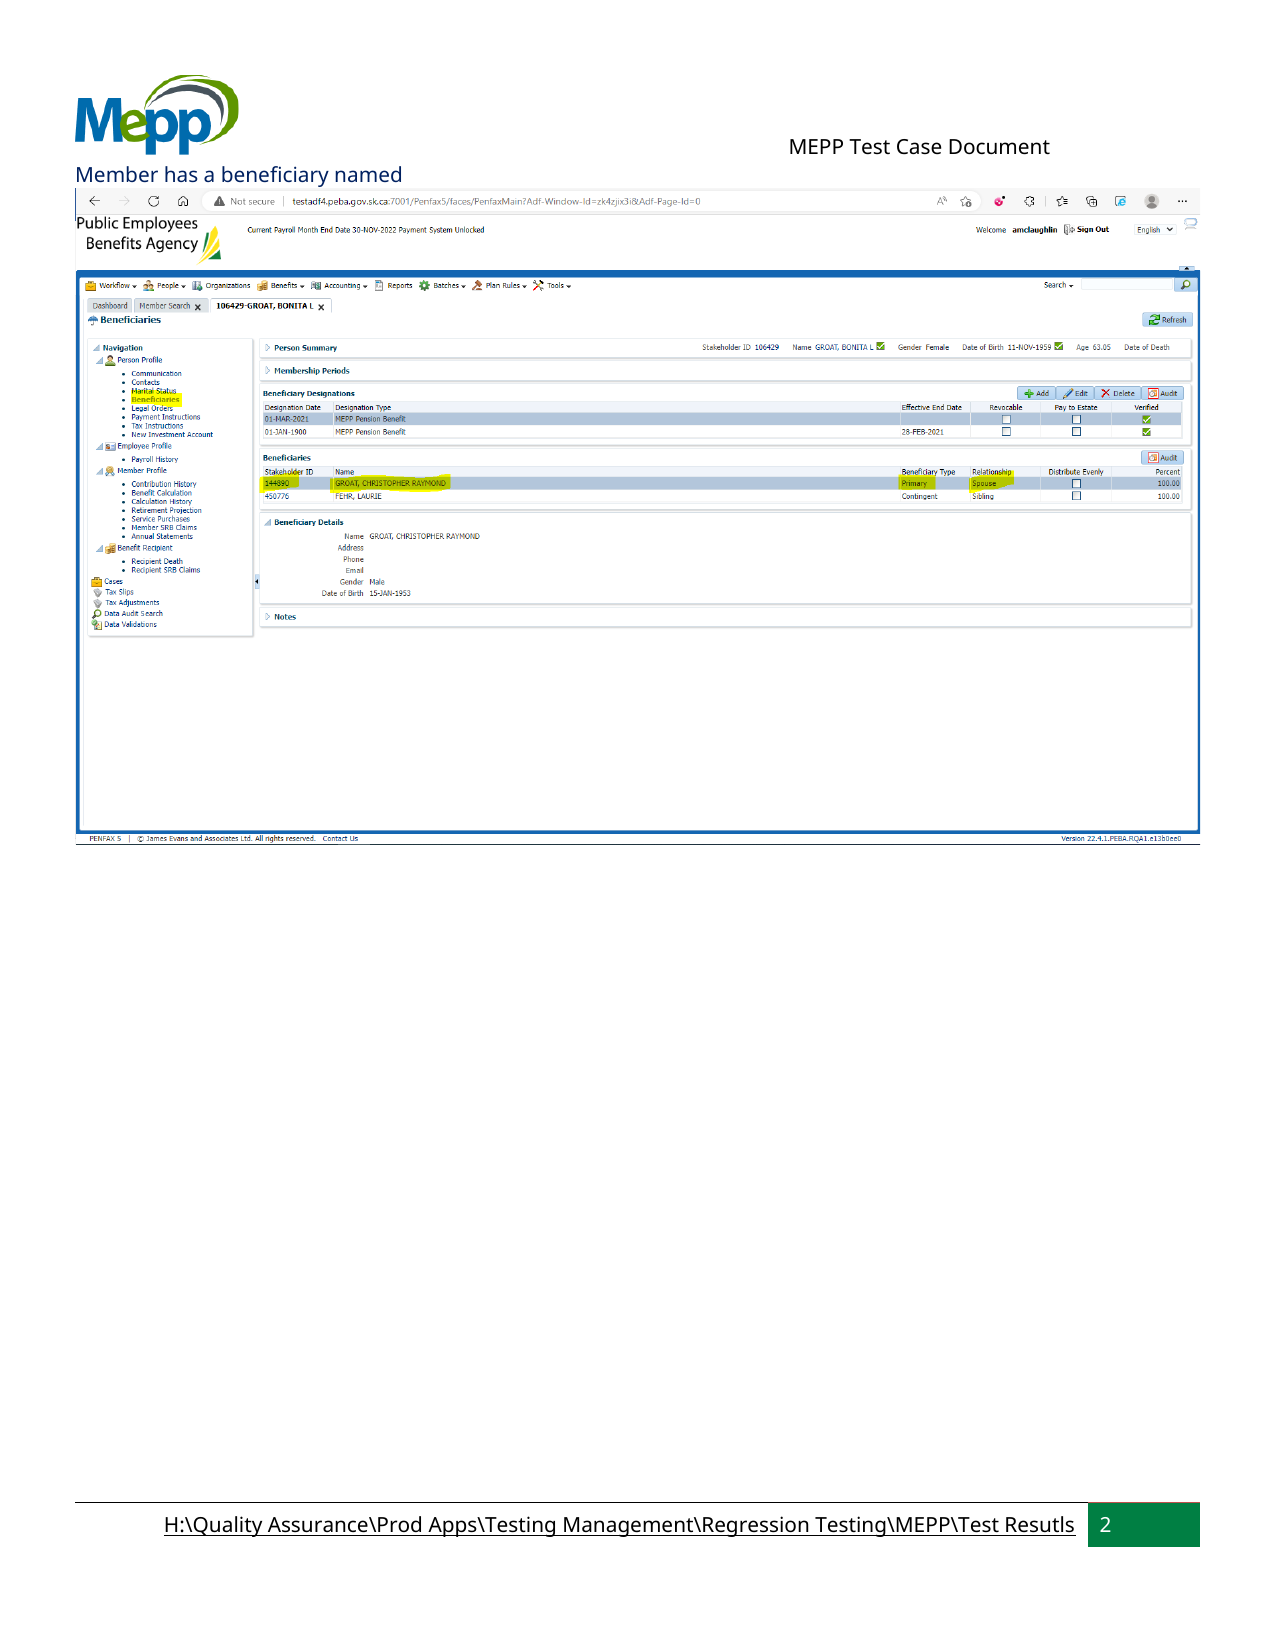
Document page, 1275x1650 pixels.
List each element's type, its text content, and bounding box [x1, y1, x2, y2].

picture [75, 75, 239, 155]
text Member has a beneficiary named [75, 160, 1200, 188]
picture [75, 188, 1200, 845]
